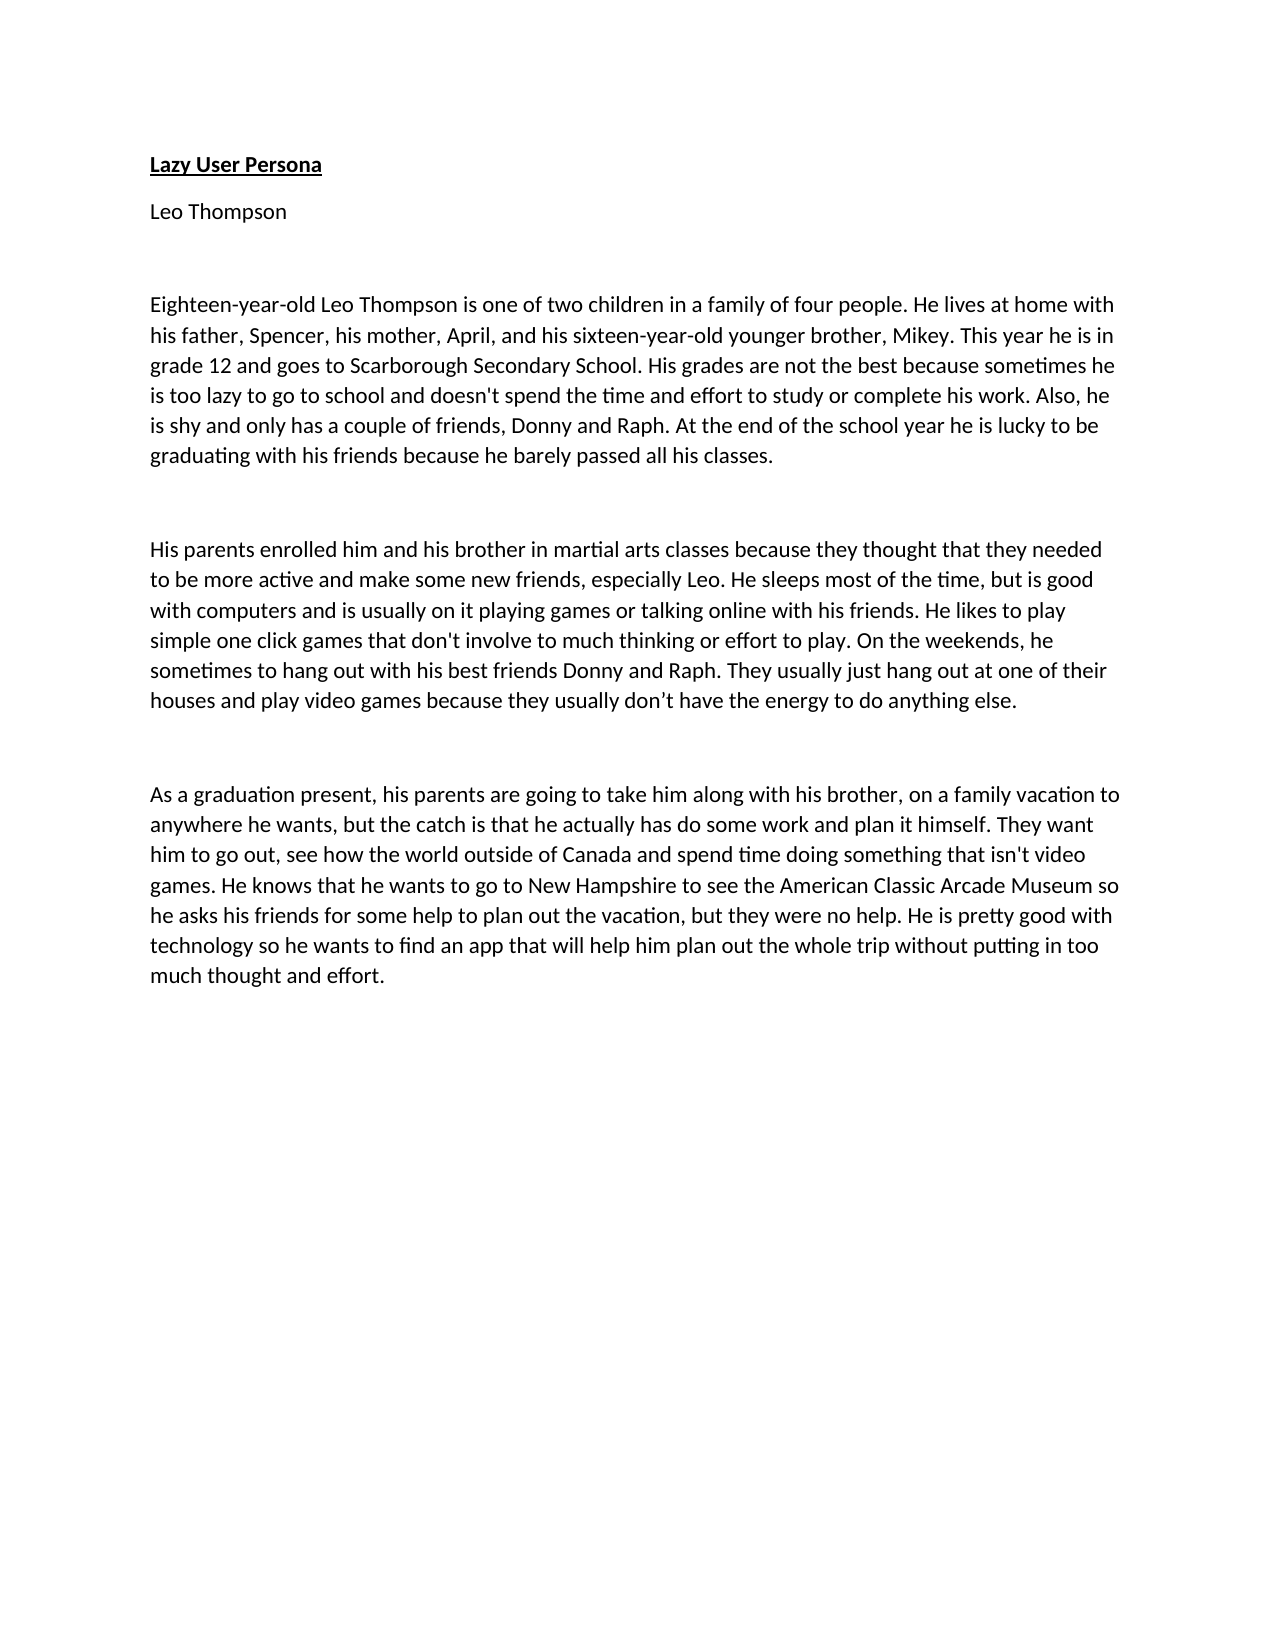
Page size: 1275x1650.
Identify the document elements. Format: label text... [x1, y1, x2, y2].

text Lazy User Persona [150, 150, 1125, 178]
text As a graduation present, his parents are going to take him along with his brother, on a family vacation to anywhere he wants, but the catch is that he actually has do some work and plan it himself. They want him to go out, see how the world outside of Canada and spend time doing something that isn't video games. He knows that he wants to go to New Hampshire to see the American Classic Arcade Museum so he asks his friends for some help to plan out the vacation, but they were no help. He is pretty good with technology so he wants to find an app that will help him plan out the whole trip without putting in too much thought and effort. [150, 780, 1125, 989]
text Eighteen-year-old Leo Thompson is one of two children in a family of four people. He lives at home with his father, Spencer, his mother, April, and his sixteen-year-old younger brother, Mikey. This year he is in grade 12 and goes to Scarborough Secondary School. His grades are not the best because sometimes he is too lazy to go to school and doesn't spend the time and effort to study or complete his work. Also, he is shy and only has a couple of friends, Donny and Raph. At the end of the school year he is lucky to be graduating with his friends because he barely passed all his classes. [150, 291, 1125, 470]
text His parents enrolled him and his brother in martial arts classes because they thought that they needed to be more active and make some new friends, especially Leo. He sleeps most of the time, but is good with computers and is usually on it playing games or talking online with his friends. He likes to play simple one click games that don't involve to much thinking or effort to play. On the weekends, he sometimes to hang out with his best friends Donny and Raph. They usually just hang out at one of their houses and play video games because they usually don’t have the energy to do anything else. [150, 535, 1125, 714]
text Leo Thompson [150, 197, 1125, 225]
